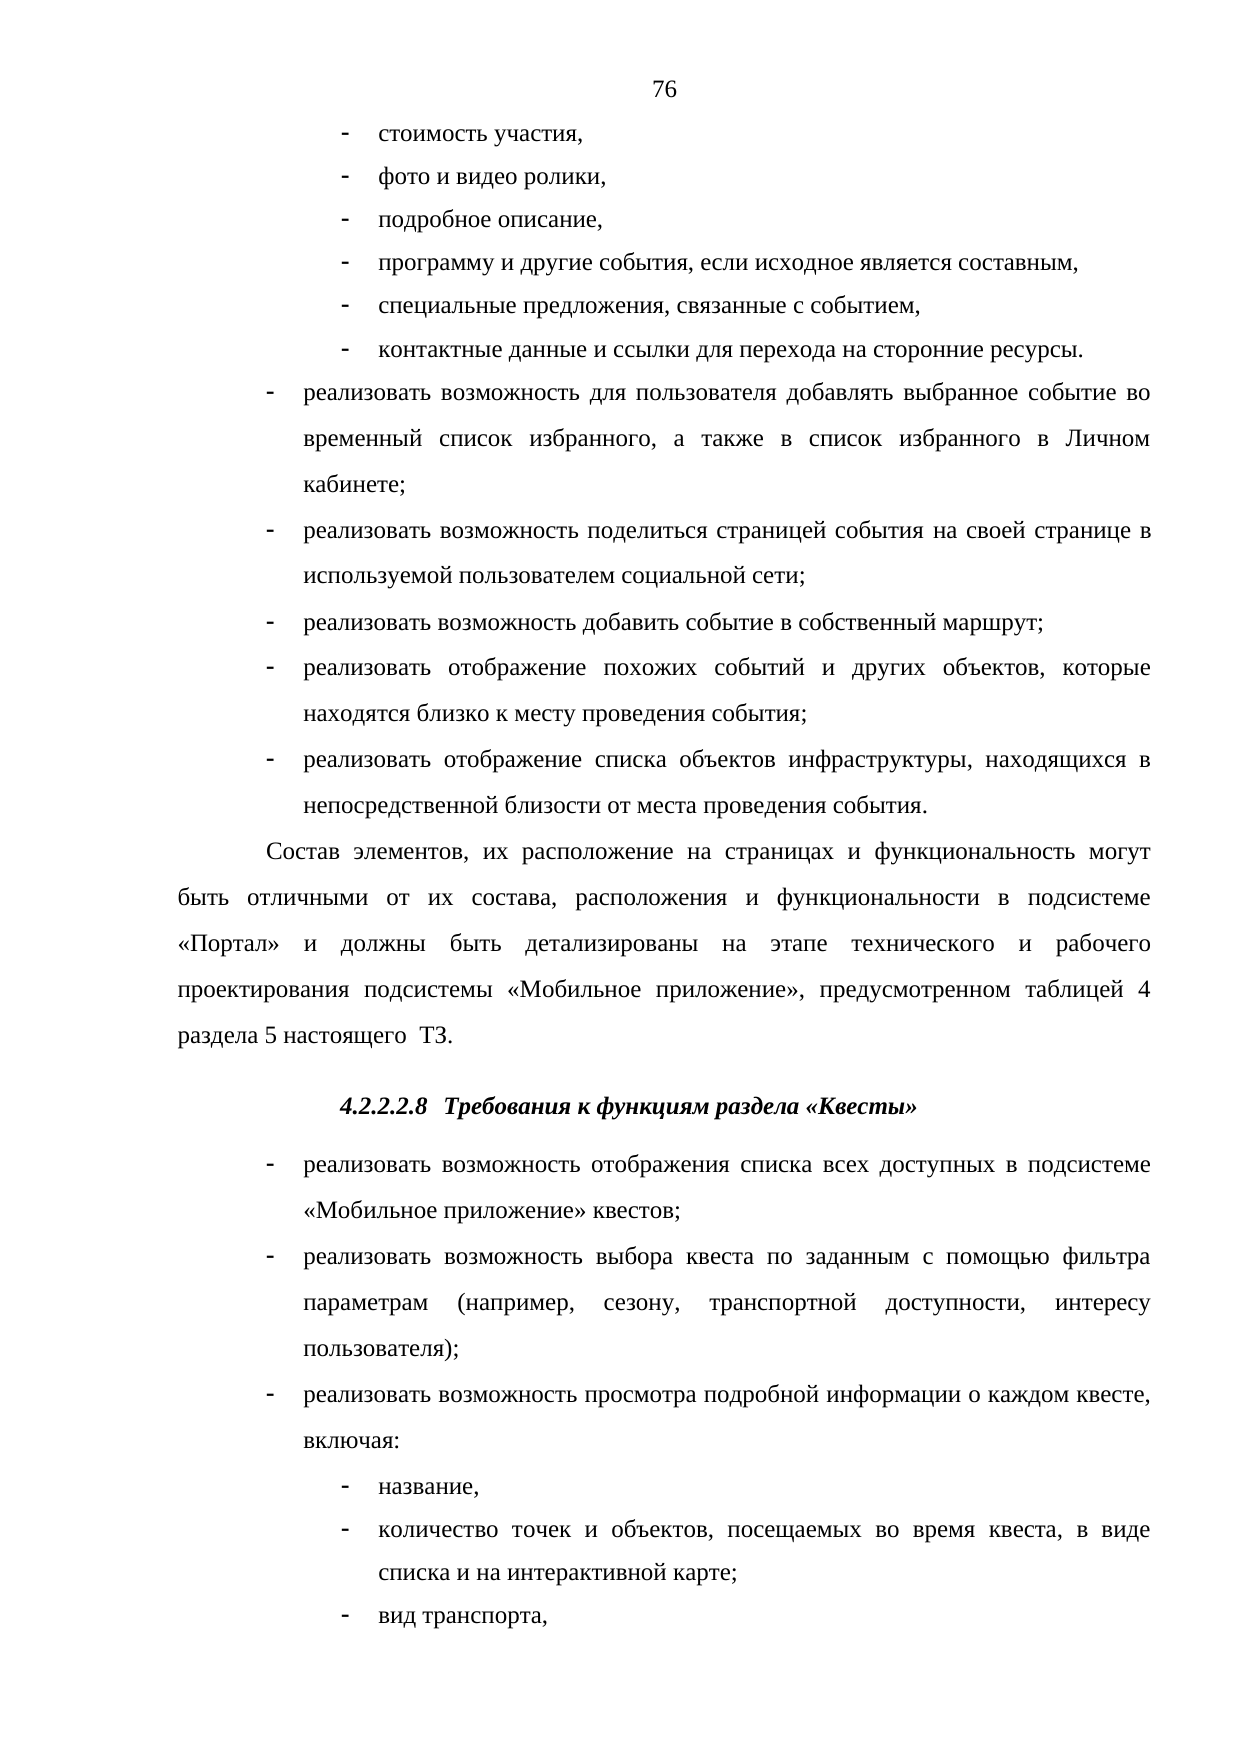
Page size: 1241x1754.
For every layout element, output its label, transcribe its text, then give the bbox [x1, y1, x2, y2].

text контактные данные и ссылки для перехода на сторонние ресурсы. [341, 334, 1152, 362]
text название, [341, 1471, 1152, 1500]
text реализовать отображение списка объектов инфраструктуры, находящихся в непосредственной близости от места проведения события. [266, 744, 1152, 819]
text реализовать возможность отображения списка всех доступных в подсистеме «Мобильное приложение» квестов; [266, 1149, 1152, 1224]
text стоимость участия, [341, 118, 1152, 147]
list Требования к функциям раздела «Квесты» [340, 1091, 1152, 1120]
text реализовать отображение похожих событий и других объектов, которые находятся близко к месту проведения события; [266, 652, 1152, 727]
text программу и другие события, если исходное является составным, [341, 247, 1152, 276]
text реализовать возможность добавить событие в собственный маршрут; [266, 607, 1152, 635]
text реализовать возможность для пользователя добавлять выбранное событие во временный список избранного, а также в список избранного в Личном кабинете; [266, 377, 1152, 497]
text вид транспорта, [341, 1600, 1152, 1629]
text фото и видео ролики, [341, 161, 1152, 190]
text реализовать возможность просмотра подробной информации о каждом квесте, включая: [266, 1379, 1152, 1454]
text специальные предложения, связанные с событием, [341, 291, 1152, 319]
text Состав элементов, их расположение на страницах и функциональность могут быть отличными от их состава, расположения и функциональности в подсистеме «Портал» и должны быть детализированы на этапе технического и рабочего проектирования подсистемы «Мобильное приложение», предусмотренном таблицей 4 раздела 5 настоящего ТЗ. [177, 836, 1152, 1049]
text подробное описание, [341, 204, 1152, 233]
text реализовать возможность поделиться страницей события на своей странице в используемой пользователем социальной сети; [266, 515, 1152, 589]
text количество точек и объектов, посещаемых во время квеста, в виде списка и на интерактивной карте; [341, 1514, 1152, 1586]
text реализовать возможность выбора квеста по заданным с помощью фильтра параметрам (например, сезону, транспортной доступности, интересу пользователя); [266, 1241, 1152, 1362]
